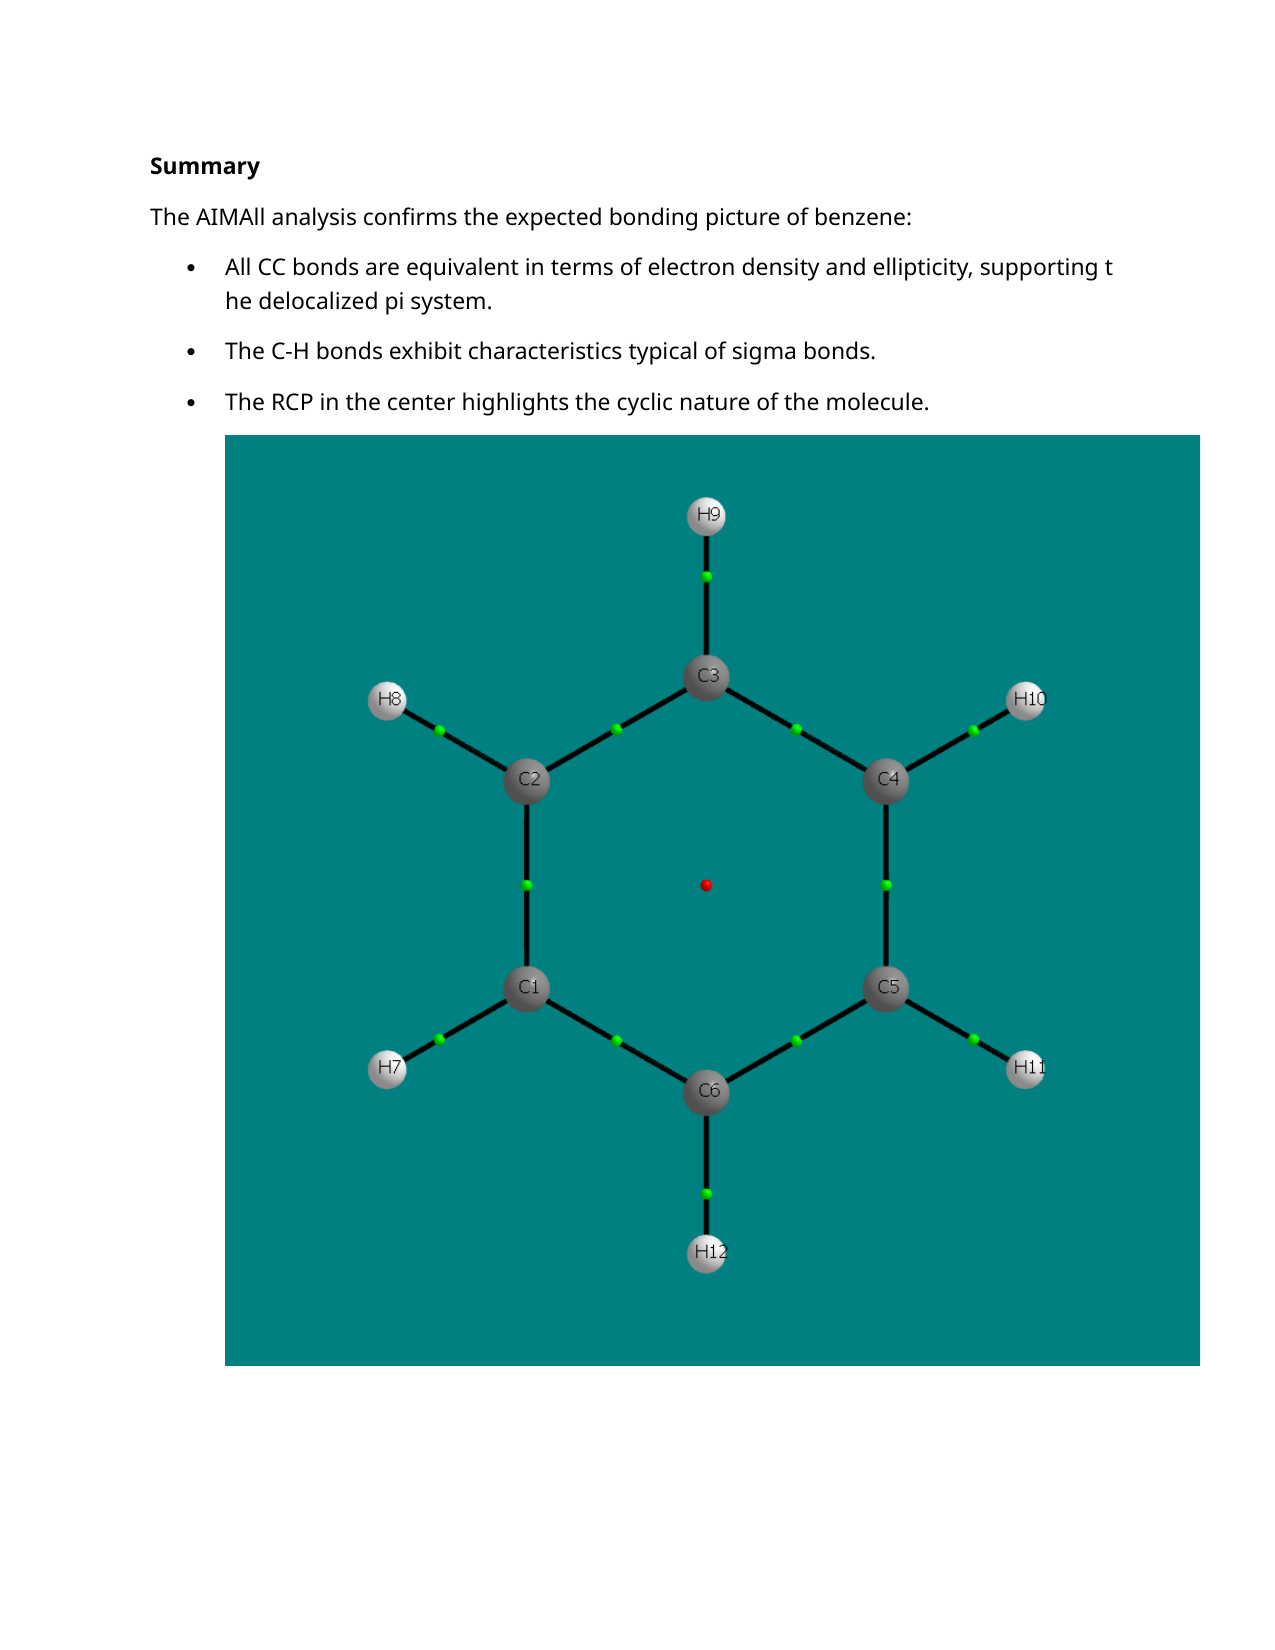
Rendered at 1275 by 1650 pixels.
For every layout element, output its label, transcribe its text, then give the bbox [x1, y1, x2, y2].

text The AIMAll analysis confirms the expected bonding picture of benzene: [150, 200, 1125, 232]
list The C-H bonds exhibit characteristics typical of sigma bonds. [187, 335, 1125, 366]
text Summary [150, 150, 1125, 181]
picture [225, 435, 1200, 1366]
list The RCP in the center highlights the cyclic nature of the molecule. [187, 385, 1125, 417]
list All CC bonds are equivalent in terms of electron density and ellipticity, supporting the delocalized pi system. [187, 251, 1125, 316]
